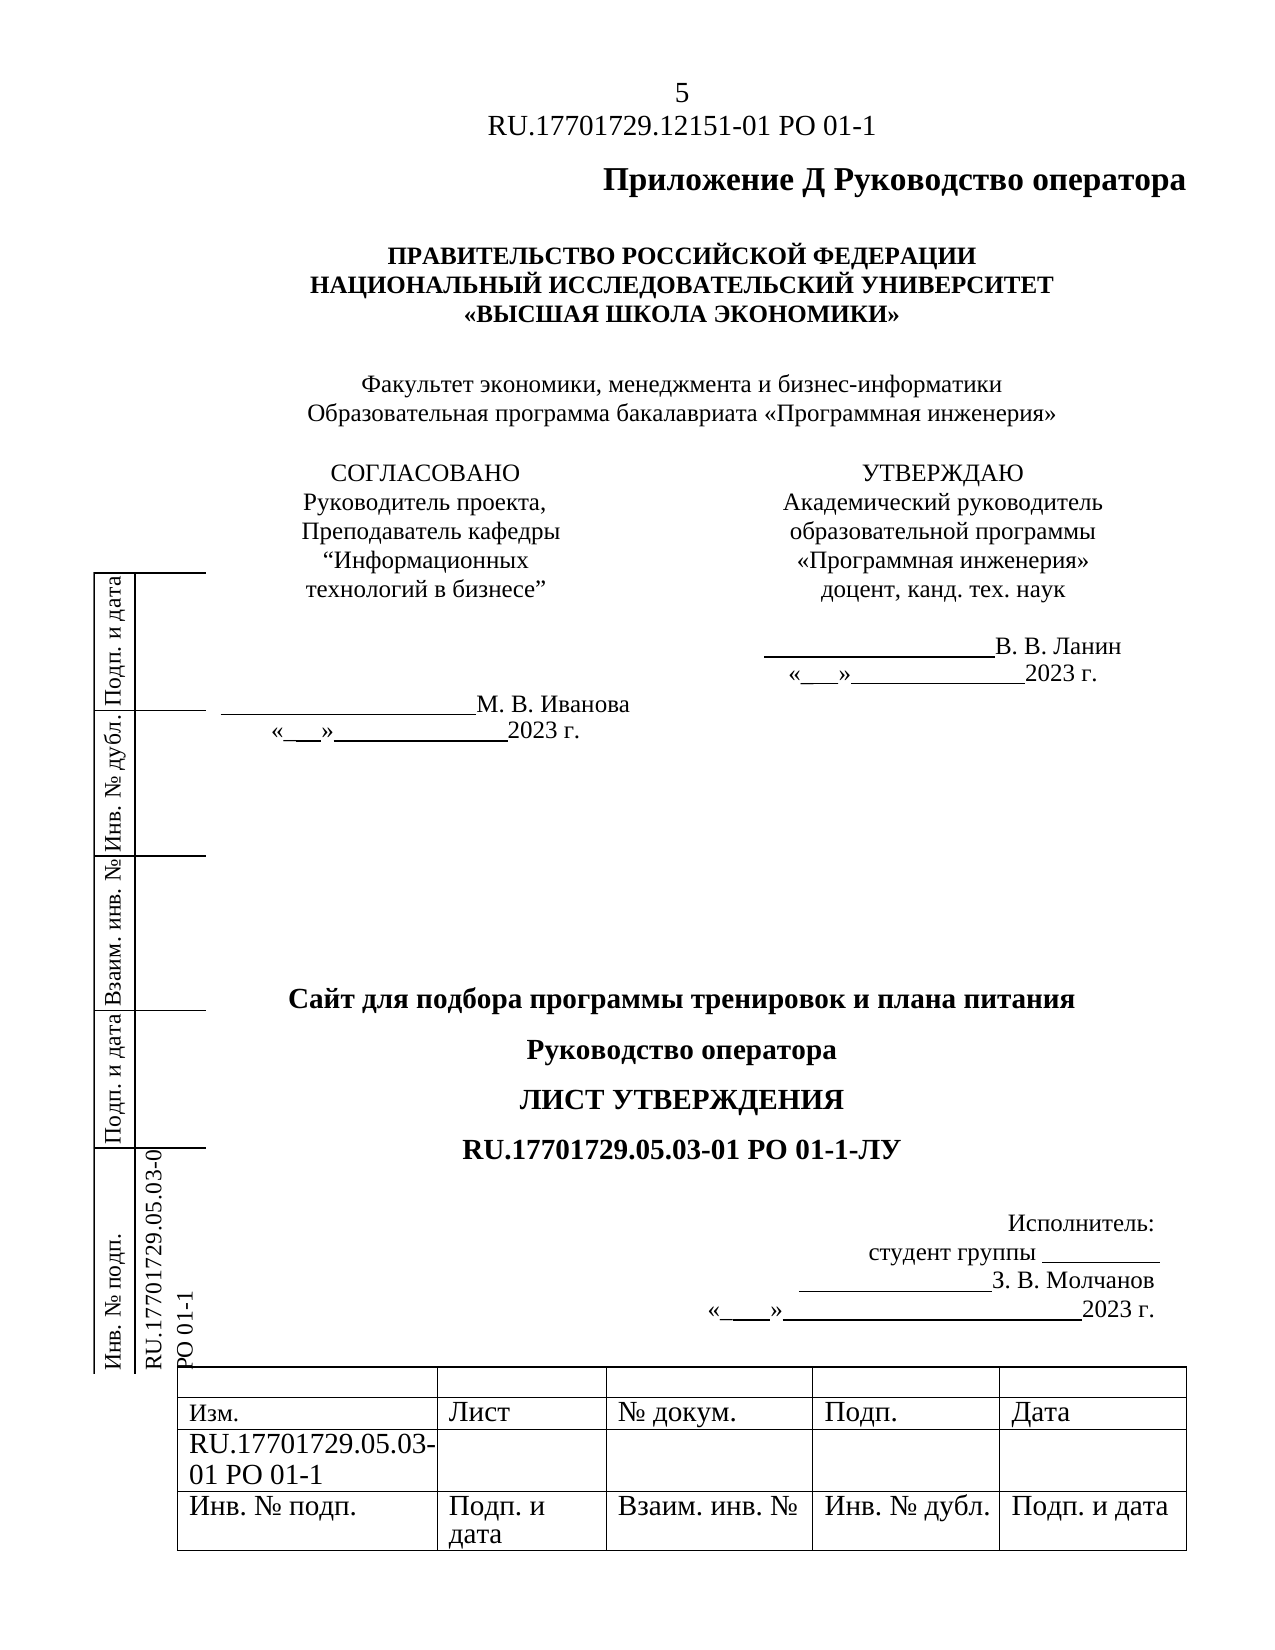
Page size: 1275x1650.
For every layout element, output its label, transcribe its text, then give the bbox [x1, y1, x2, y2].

text Исполнитель: [177, 1208, 1155, 1237]
text ПРАВИТЕЛЬСТВО РОССИЙСКОЙ ФЕДЕРАЦИИ [177, 241, 1186, 270]
text студент группы [177, 1237, 1160, 1266]
text Сайт для подбора программы тренировок и плана питания [177, 982, 1186, 1015]
text Факультет экономики, менеджмента и бизнес-информатики Образовательная программа бакалавриата «Программная инженерия» [177, 369, 1186, 427]
text Руководство оператора ЛИСТ УТВЕРЖДЕНИЯ [177, 1032, 1186, 1116]
text RU.17701729.05.03-01 РО 01-1-ЛУ [177, 1132, 1186, 1166]
table_header СОГЛАСОВАНО Руководитель проекта, Преподаватель кафедры “Информационных технологий в бизнесе” М. В. Иванова «_ » 2023 г. [200, 460, 684, 744]
text «ВЫСШАЯ ШКОЛА ЭКОНОМИКИ» [177, 299, 1186, 327]
text З. В. Молчанов [177, 1266, 1154, 1294]
table_header УТВЕРЖДАЮ Академический руководитель образовательной программы «Программная инженерия» доцент, канд. тех. наук В. В. Ланин «_ » 2023 г. [684, 460, 1168, 744]
subtitle Приложение Д Руководство оператора [177, 159, 1186, 197]
text «_ » 2023 г. [177, 1294, 1154, 1323]
text НАЦИОНАЛЬНЫЙ ИССЛЕДОВАТЕЛЬСКИЙ УНИВЕРСИТЕТ [177, 270, 1186, 299]
